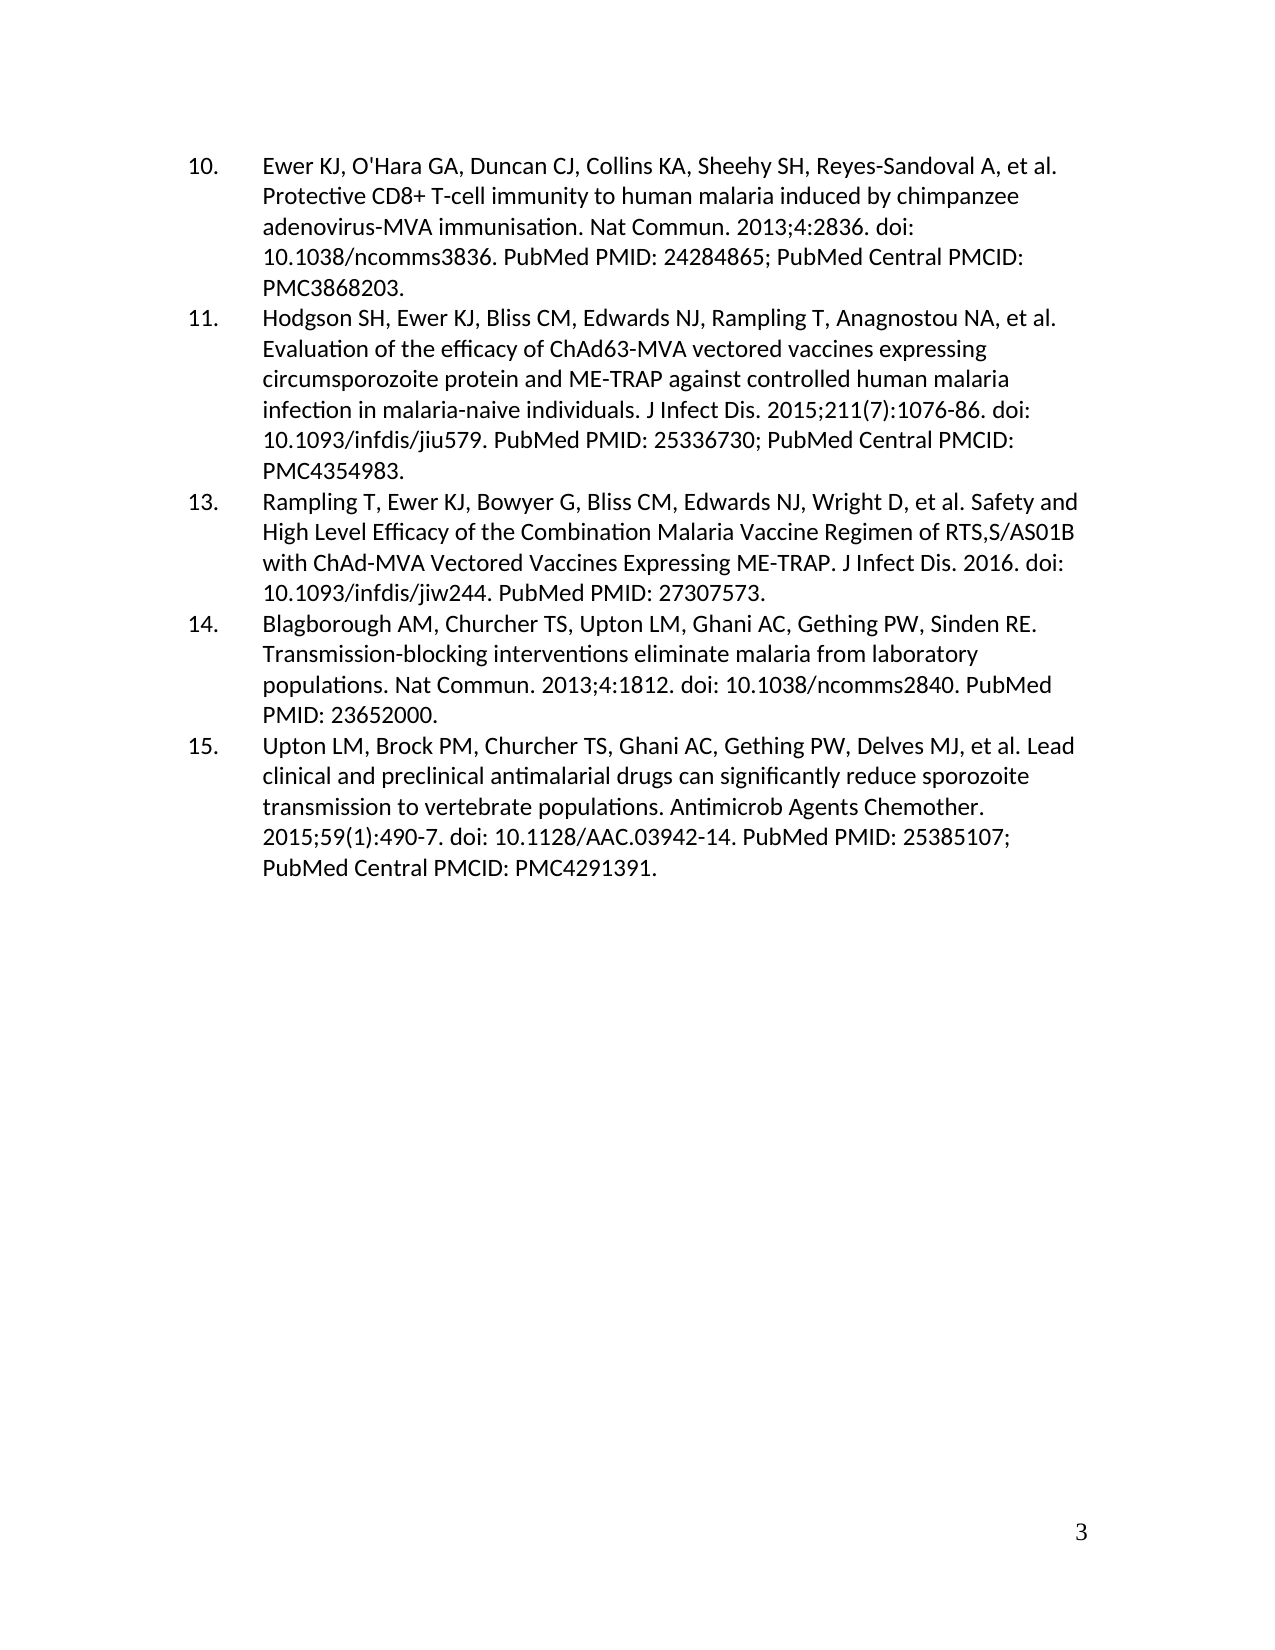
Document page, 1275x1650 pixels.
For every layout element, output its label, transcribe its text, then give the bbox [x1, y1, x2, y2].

text 14. Blagborough AM, Churcher TS, Upton LM, Ghani AC, Gething PW, Sinden RE. Transmission-blocking interventions eliminate malaria from laboratory populations. Nat Commun. 2013;4:1812. doi: 10.1038/ncomms2840. PubMed PMID: 23652000. [187, 608, 1087, 730]
text 11. Hodgson SH, Ewer KJ, Bliss CM, Edwards NJ, Rampling T, Anagnostou NA, et al. Evaluation of the efficacy of ChAd63-MVA vectored vaccines expressing circumsporozoite protein and ME-TRAP against controlled human malaria infection in malaria-naive individuals. J Infect Dis. 2015;211(7):1076-86. doi: 10.1093/infdis/jiu579. PubMed PMID: 25336730; PubMed Central PMCID: PMC4354983. [187, 303, 1087, 486]
text 13. Rampling T, Ewer KJ, Bowyer G, Bliss CM, Edwards NJ, Wright D, et al. Safety and High Level Efficacy of the Combination Malaria Vaccine Regimen of RTS,S/AS01B with ChAd-MVA Vectored Vaccines Expressing ME-TRAP. J Infect Dis. 2016. doi: 10.1093/infdis/jiw244. PubMed PMID: 27307573. [187, 486, 1087, 608]
text 10. Ewer KJ, O'Hara GA, Duncan CJ, Collins KA, Sheehy SH, Reyes-Sandoval A, et al. Protective CD8+ T-cell immunity to human malaria induced by chimpanzee adenovirus-MVA immunisation. Nat Commun. 2013;4:2836. doi: 10.1038/ncomms3836. PubMed PMID: 24284865; PubMed Central PMCID: PMC3868203. [187, 150, 1087, 303]
text 15. Upton LM, Brock PM, Churcher TS, Ghani AC, Gething PW, Delves MJ, et al. Lead clinical and preclinical antimalarial drugs can significantly reduce sporozoite transmission to vertebrate populations. Antimicrob Agents Chemother. 2015;59(1):490-7. doi: 10.1128/AAC.03942-14. PubMed PMID: 25385107; PubMed Central PMCID: PMC4291391. [187, 730, 1087, 882]
